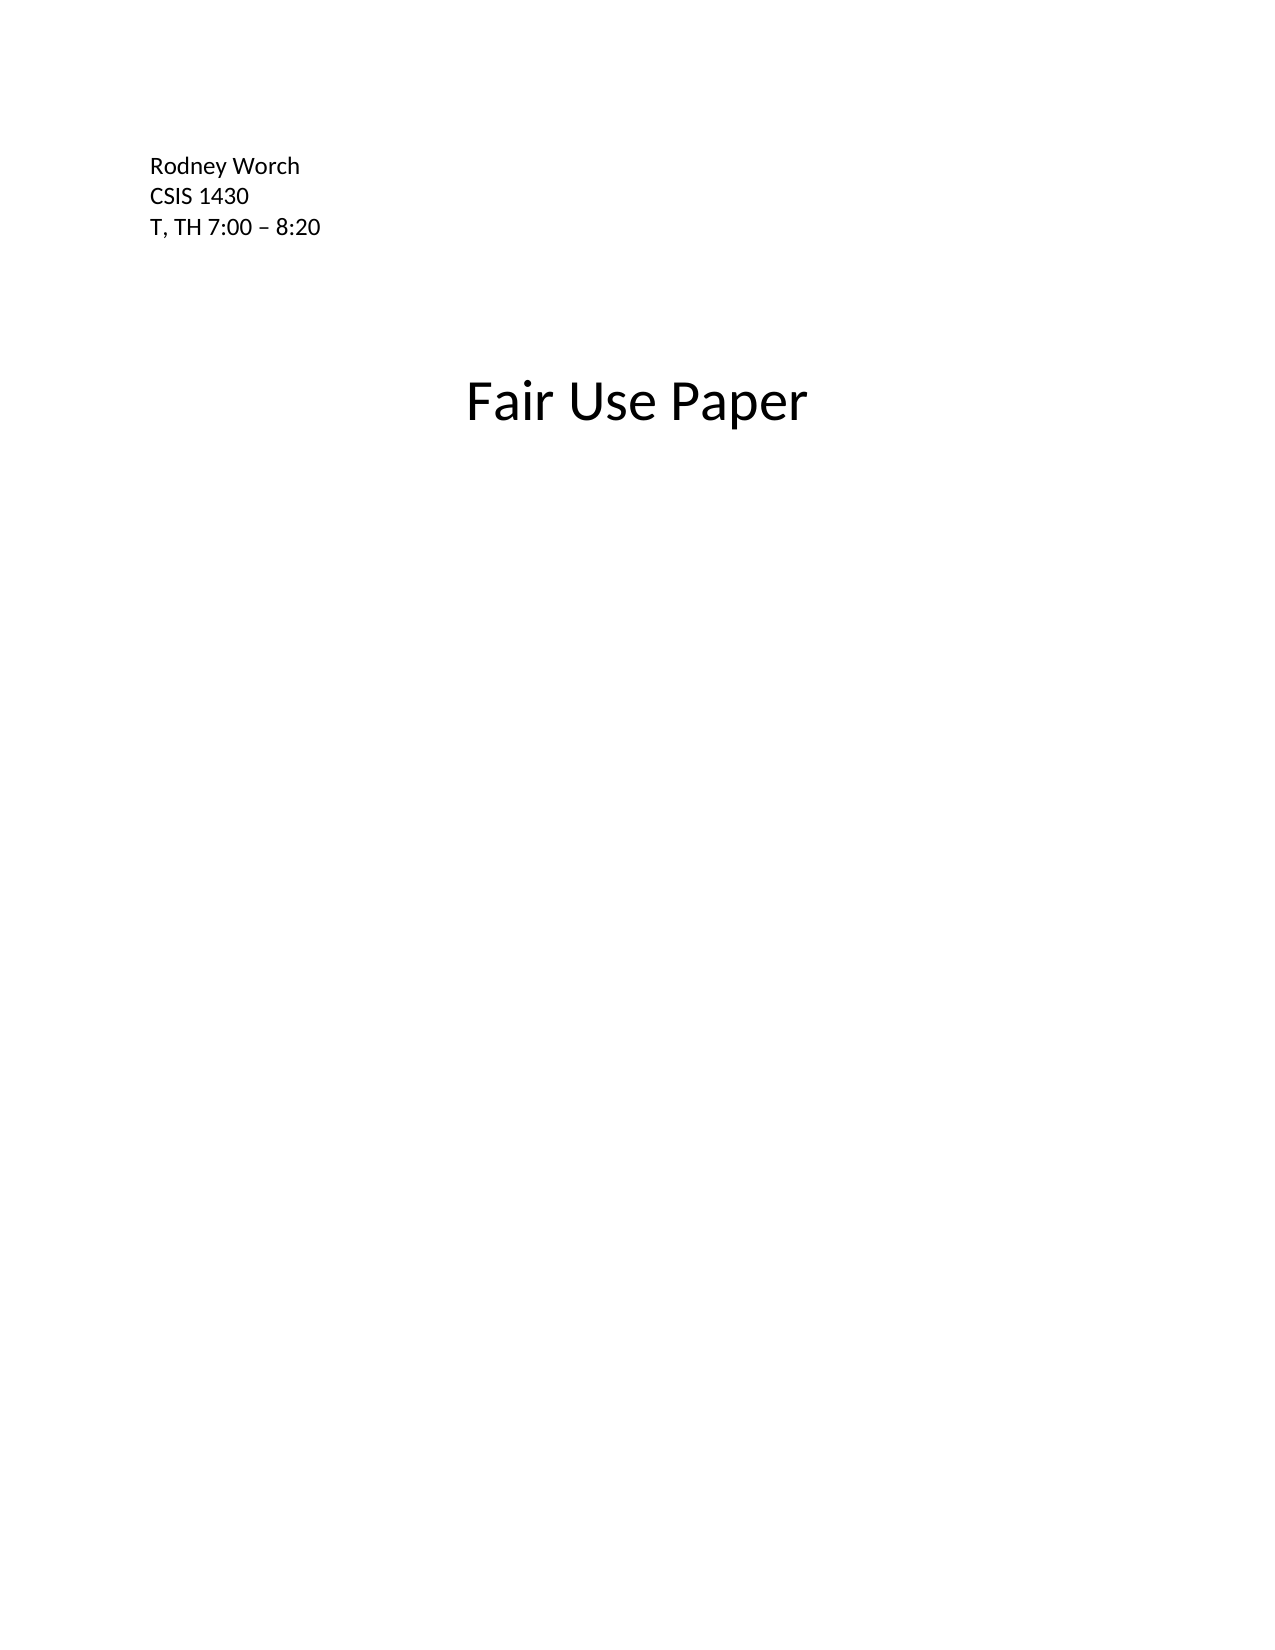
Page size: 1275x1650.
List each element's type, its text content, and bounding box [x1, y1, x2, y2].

text Fair Use Paper [150, 364, 1125, 435]
text T, TH 7:00 – 8:20 [150, 211, 1125, 242]
text Rodney Worch [150, 150, 1125, 181]
text CSIS 1430 [150, 181, 1125, 211]
